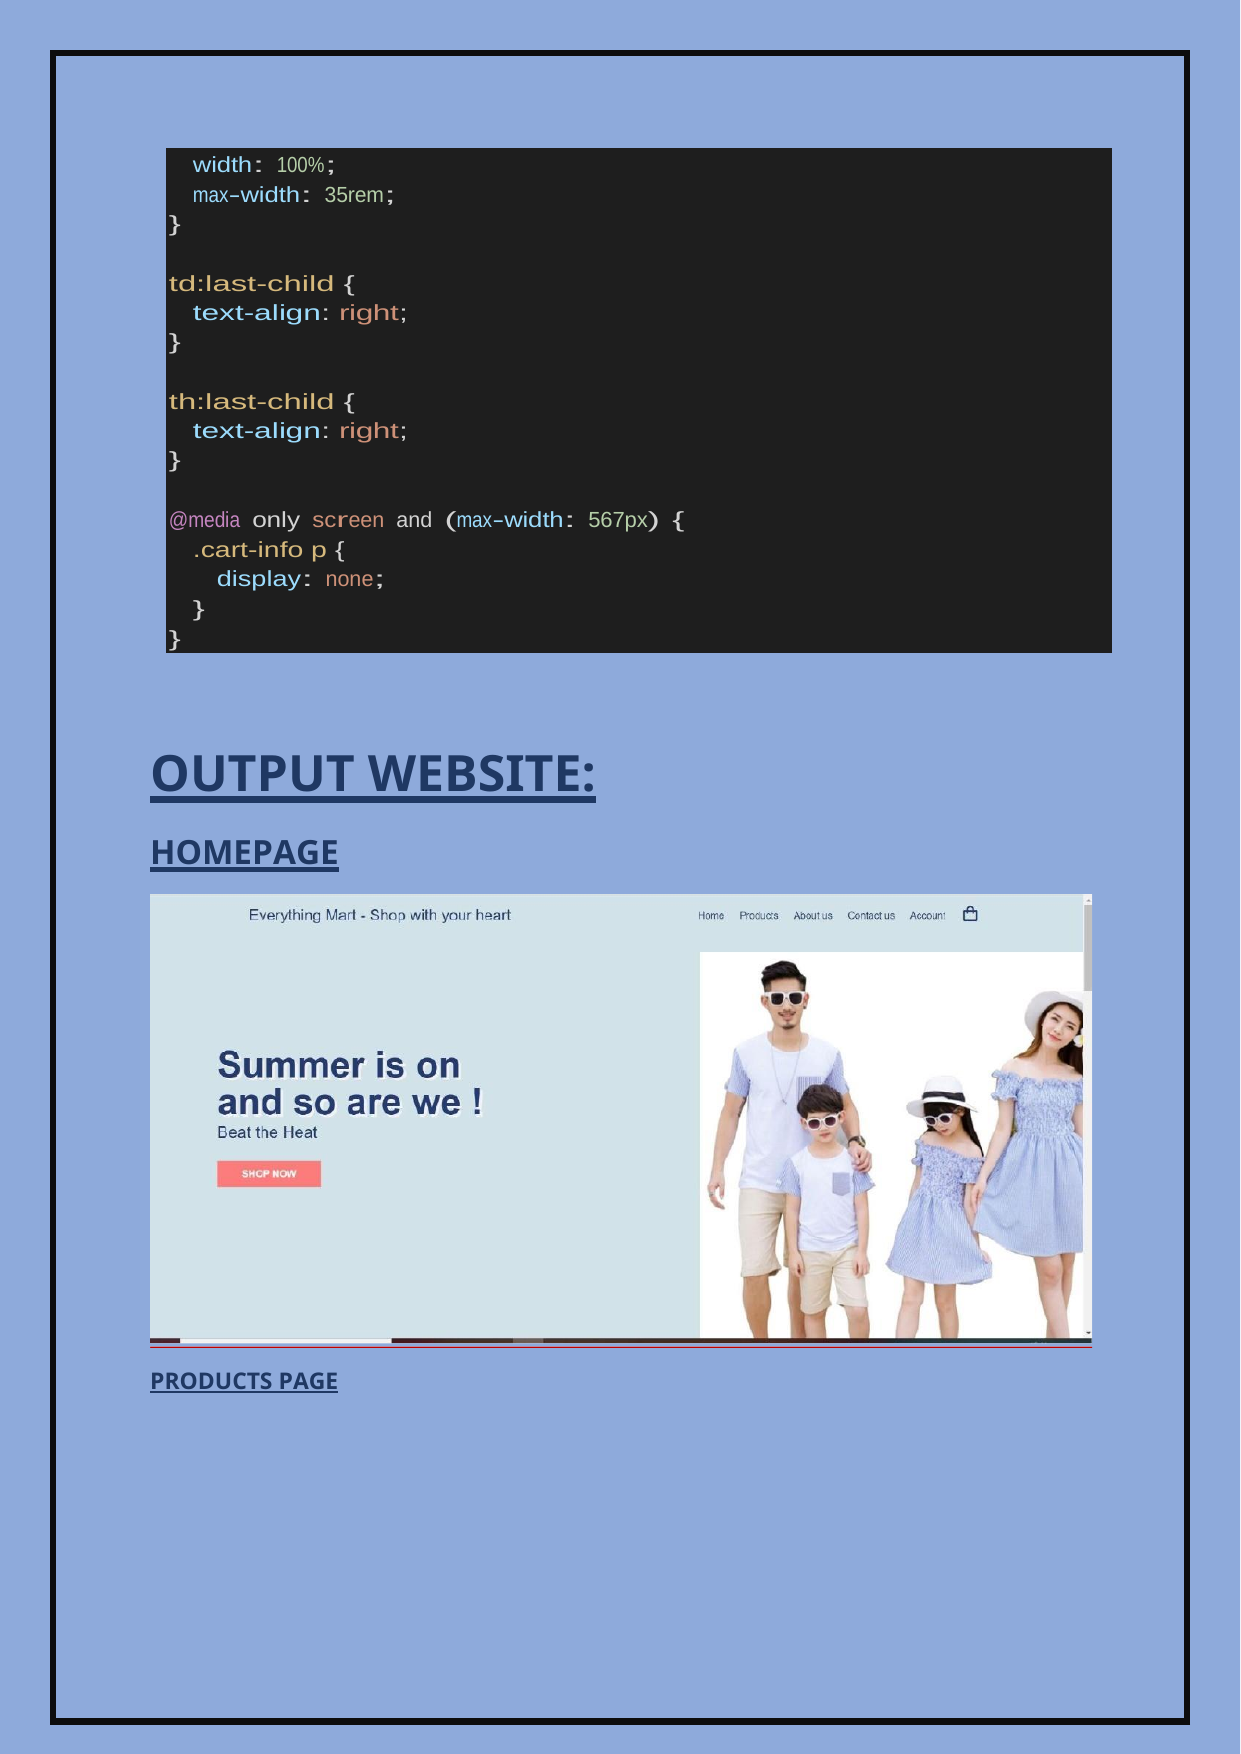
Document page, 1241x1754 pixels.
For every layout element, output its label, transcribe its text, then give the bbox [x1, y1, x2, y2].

picture [150, 894, 1093, 1348]
text OUTPUT WEBSITE: [150, 738, 1105, 806]
text HOMEPAGE [150, 829, 1105, 874]
